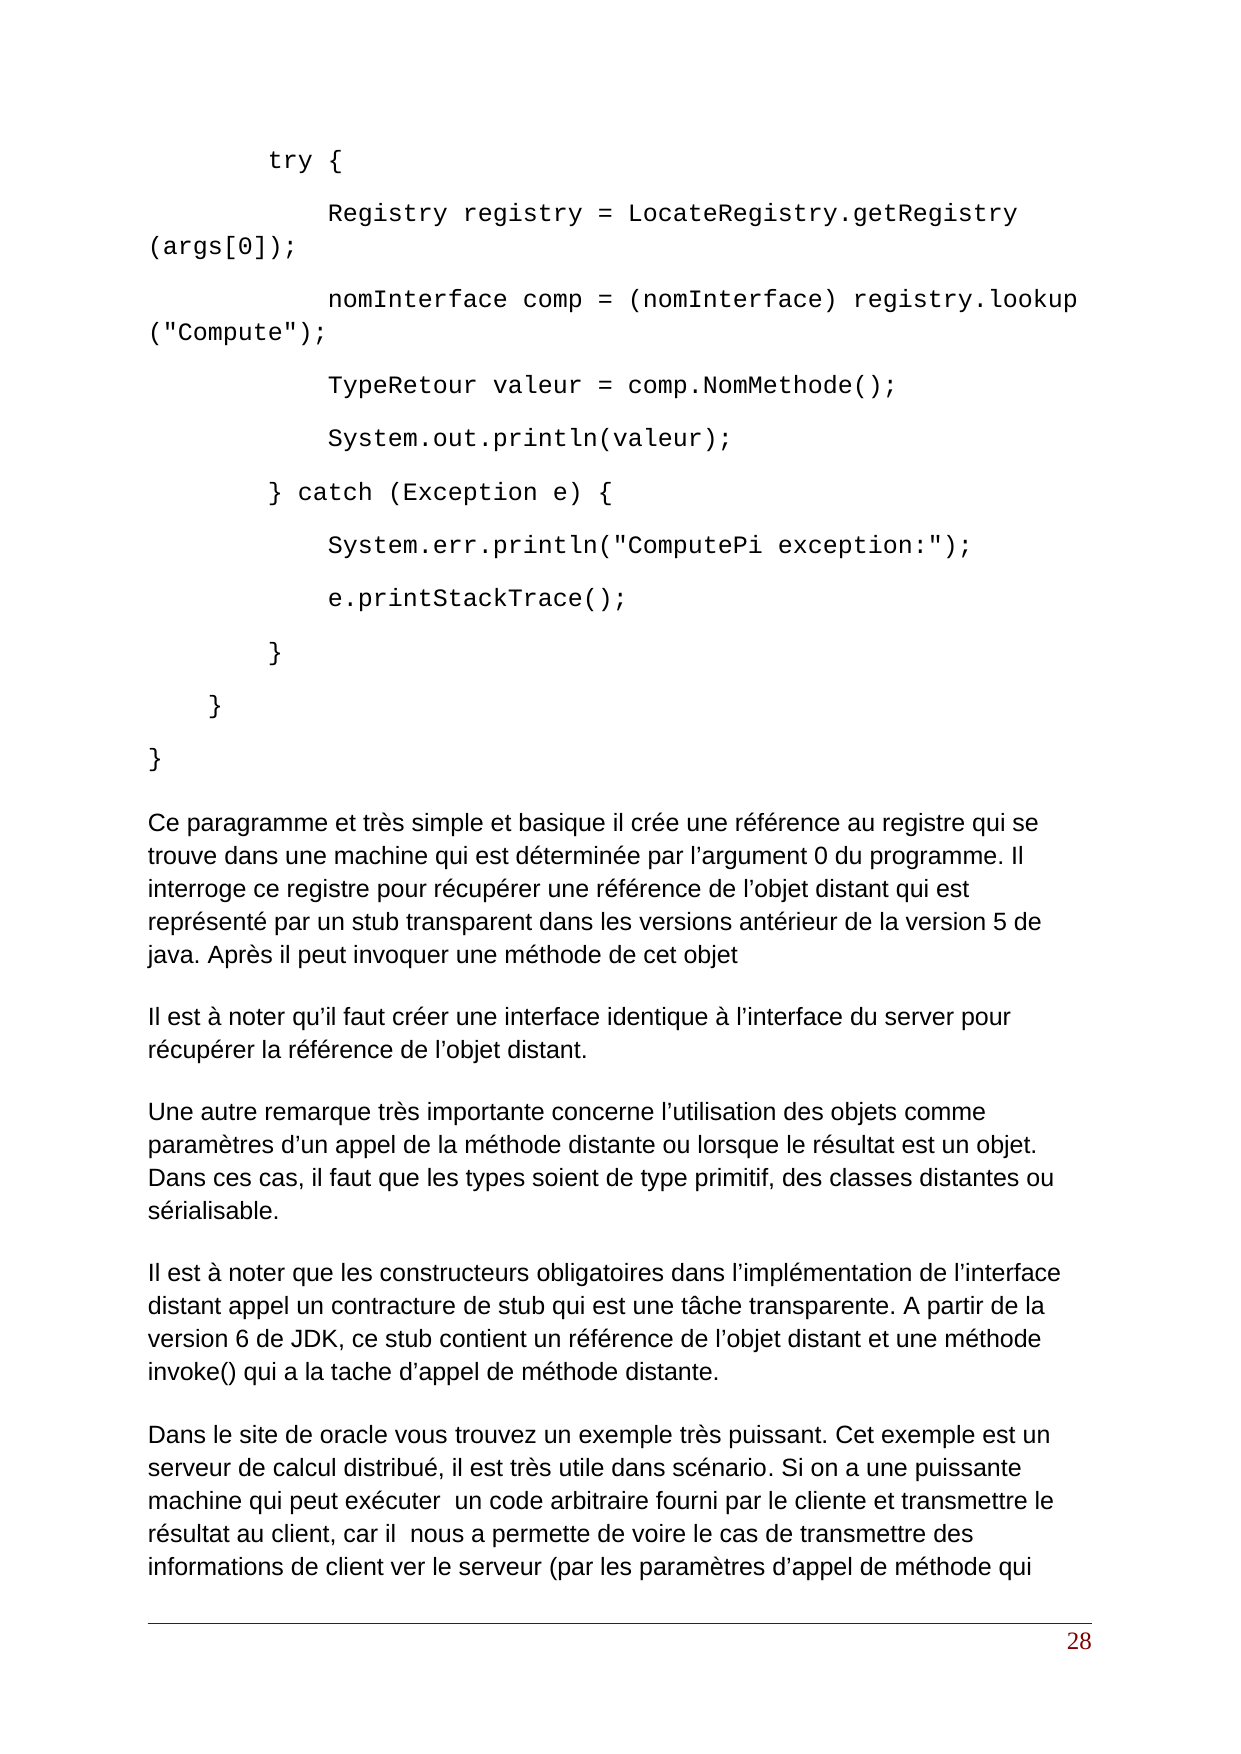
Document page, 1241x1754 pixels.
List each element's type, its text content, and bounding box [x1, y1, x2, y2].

text TypeRetour valeur = comp.NomMethode(); [148, 639, 1093, 668]
text nomInterface comp = (nomInterface) registry.lookup ("Compute"); [148, 553, 1093, 614]
text System.setSecurityManager(new SecurityManager()); [148, 308, 1093, 336]
text if (System.getSecurityManager() == null) { [148, 254, 1093, 283]
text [148, 1525, 1093, 1587]
text } [148, 361, 1093, 389]
text Il est à noter qu’il faut créer une interface identique à l’interface du server pour récupérer la référence de l’objet distant. [148, 1268, 1093, 1330]
text } [148, 1013, 1093, 1041]
text public class ComputePi { [148, 148, 1093, 176]
text } [148, 906, 1093, 934]
text try { [148, 414, 1093, 443]
text System.err.println("ComputePi exception:"); [148, 799, 1093, 828]
text e.printStackTrace(); [148, 853, 1093, 881]
text public static void main(String args[]) { [148, 201, 1093, 229]
text Une autre remarque très importante concerne l’utilisation des objets comme paramètres d’un appel de la méthode distante ou lorsque le résultat est un objet. Dans ces cas, il faut que les types soient de type primitif, des classes distantes ou sérialisable. [148, 1364, 1093, 1492]
text System.out.println(valeur); [148, 693, 1093, 721]
text } [148, 959, 1093, 988]
text Ce paragramme et très simple et basique il crée une référence au registre qui se trouve dans une machine qui est déterminée par l’argument 0 du programme. Il interroge ce registre pour récupérer une référence de l’objet distant qui est représenté par un stub transparent dans les versions antérieur de la version 5 de java. Après il peut invoquer une méthode de cet objet [148, 1074, 1093, 1235]
text Registry registry = LocateRegistry.getRegistry (args[0]); [148, 468, 1093, 528]
text } catch (Exception e) { [148, 746, 1093, 774]
